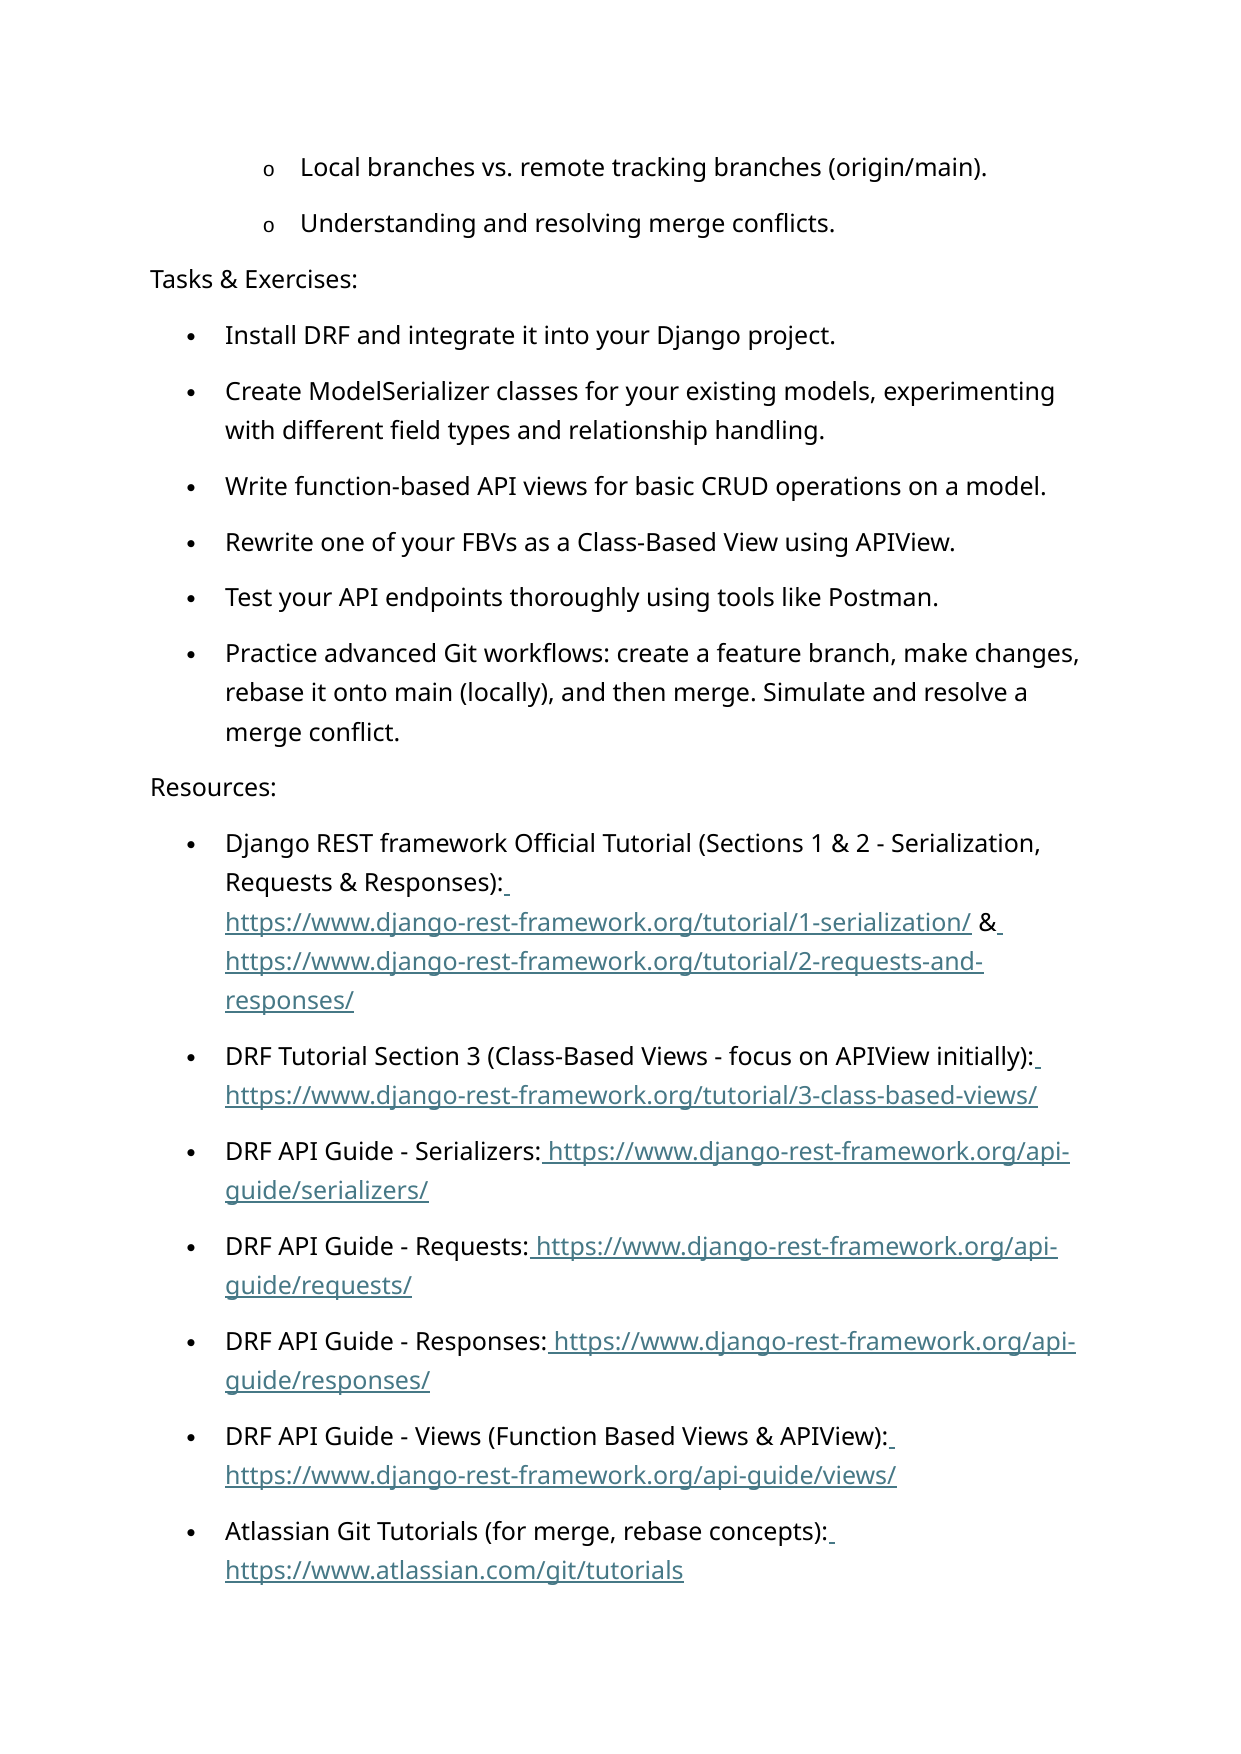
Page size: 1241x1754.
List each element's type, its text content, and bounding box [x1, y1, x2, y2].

list Create ModelSerializer classes for your existing models, experimenting with different field types and relationship handling. [187, 373, 1090, 447]
text Tasks & Exercises: [150, 262, 1090, 296]
list Rewrite one of your FBVs as a Class-Based View using APIView. [187, 524, 1090, 558]
list Atlassian Git Tutorials (for merge, rebase concepts): https://www.atlassian.com/git/tutorials [187, 1513, 1090, 1587]
list DRF Tutorial Section 3 (Class-Based Views - focus on APIView initially): https://www.django-rest-framework.org/tutorial/3-class-based-views/ [187, 1038, 1090, 1112]
list Understanding and resolving merge conflicts. [262, 206, 1090, 240]
list DRF API Guide - Serializers: https://www.django-rest-framework.org/api-guide/serializers/ [187, 1133, 1090, 1207]
list Local branches vs. remote tracking branches (origin/main). [262, 150, 1090, 184]
list Django REST framework Official Tutorial (Sections 1 & 2 - Serialization, Requests & Responses): https://www.django-rest-framework.org/tutorial/1-serialization/ & https://www.django-rest-framework.org/tutorial/2-requests-and-responses/ [187, 826, 1090, 1017]
list Write function-based API views for basic CRUD operations on a model. [187, 468, 1090, 502]
list DRF API Guide - Views (Function Based Views & APIView): https://www.django-rest-framework.org/api-guide/views/ [187, 1418, 1090, 1492]
list Install DRF and integrate it into your Django project. [187, 317, 1090, 352]
list Practice advanced Git workflows: create a feature branch, make changes, rebase it onto main (locally), and then merge. Simulate and resolve a merge conflict. [187, 636, 1090, 748]
list DRF API Guide - Responses: https://www.django-rest-framework.org/api-guide/responses/ [187, 1323, 1090, 1397]
list Test your API endpoints thoroughly using tools like Postman. [187, 580, 1090, 614]
text Resources: [150, 770, 1090, 804]
list DRF API Guide - Requests: https://www.django-rest-framework.org/api-guide/requests/ [187, 1228, 1090, 1302]
